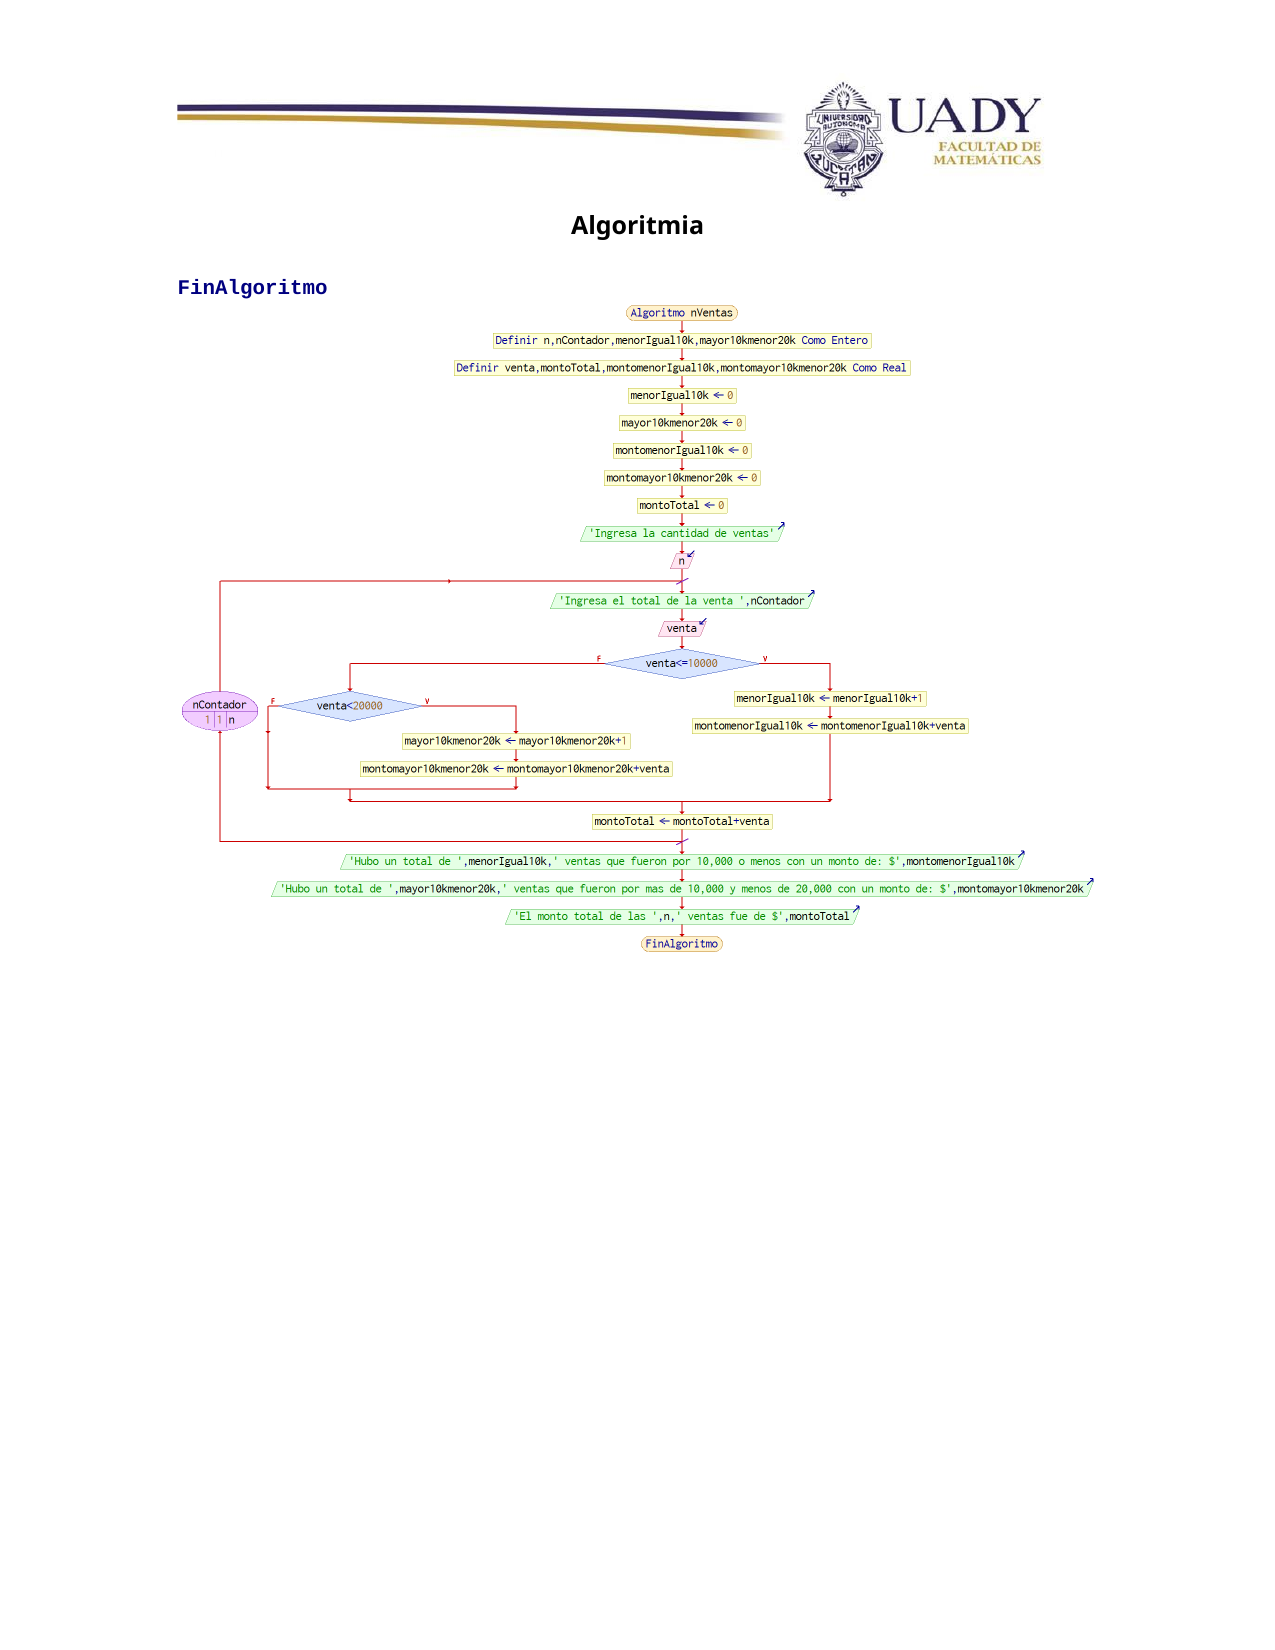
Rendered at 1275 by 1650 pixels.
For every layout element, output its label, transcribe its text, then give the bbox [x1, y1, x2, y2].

picture [177, 73, 1063, 208]
picture [177, 301, 1095, 969]
text FinAlgoritmo [177, 277, 1098, 301]
